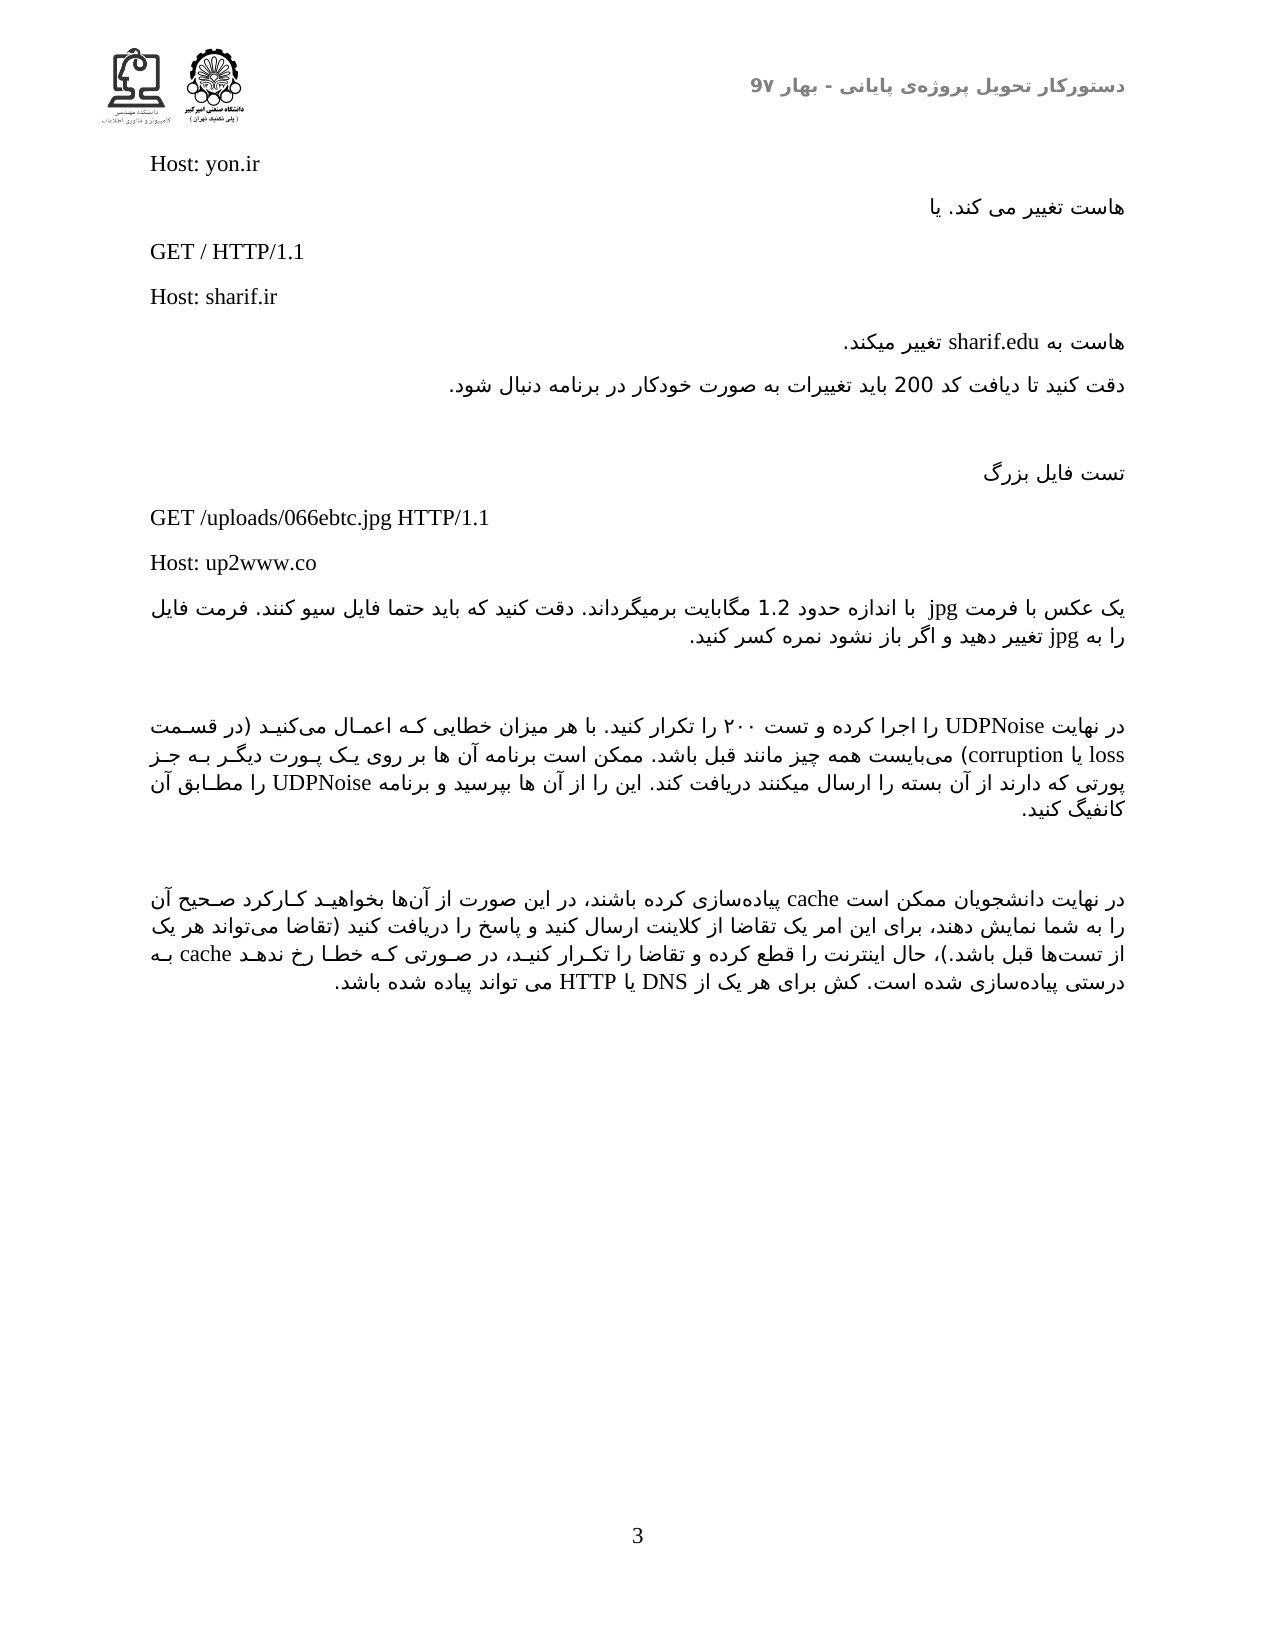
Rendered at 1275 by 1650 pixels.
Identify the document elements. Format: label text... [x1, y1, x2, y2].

text تست فایل بزرگ [150, 461, 1125, 485]
text GET / HTTP/1.1 [150, 238, 1125, 264]
text هاست تغییر می کند. یا [150, 195, 1125, 219]
text در نهایت دانشجویان ممکن است cache پیاده‌سازی کرده باشند، در این صورت از آن‌ها بخواهید کارکرد صحیح آن‌ را به شما نمایش دهند، برای این امر یک تقاضا از کلاینت ارسال کنید و پاسخ را دریافت کنید (تقاضا می‌تواند هر یک از تست‌ها قبل باشد.)، حال اینترنت را قطع کرده و تقاضا را تکرار کنید، در صورتی که خطا رخ ندهد cache به درستی پیاده‌سازی شده است. کش برای هر یک از DNS یا HTTP می تواند پیاده شده باشد. [150, 885, 1125, 994]
text در نهایت UDPNoise را اجرا کرده و تست ۲۰۰ را تکرار کنید. با هر میزان خطایی که اعمال می‌کنید (در قسمت loss یا corruption) می‌بایست همه چیز مانند قبل باشد. ممکن است برنامه آن ها بر روی یک پورت دیگر به جز پورتی که دارند از آن بسته را ارسال میکنند دریافت کند. این را از آن ها بپرسید و برنامه UDPNoise را مطابق آن کانفیگ کنید. [150, 713, 1125, 822]
text هاست به sharif.edu تغییر میکند. [150, 328, 1125, 354]
text Host: sharif.ir [150, 283, 1125, 309]
text Host: yon.ir [150, 150, 1125, 176]
picture [95, 47, 174, 127]
text GET /uploads/066ebtc.jpg HTTP/1.1 [150, 504, 1125, 530]
text دقت کنید تا دیافت کد 200 باید تغییرات به صورت خودکار در برنامه دنبال شود. [150, 373, 1125, 397]
picture [182, 47, 245, 124]
text یک عکس با فرمت jpg با اندازه حدود 1.2 مگابایت برمیگرداند. دقت کنید که باید حتما فایل سیو کنند. فرمت فایل را به jpg تغییر دهید و اگر باز نشود نمره کسر کنید. [150, 594, 1125, 649]
text Host: up2www.co [150, 549, 1125, 575]
